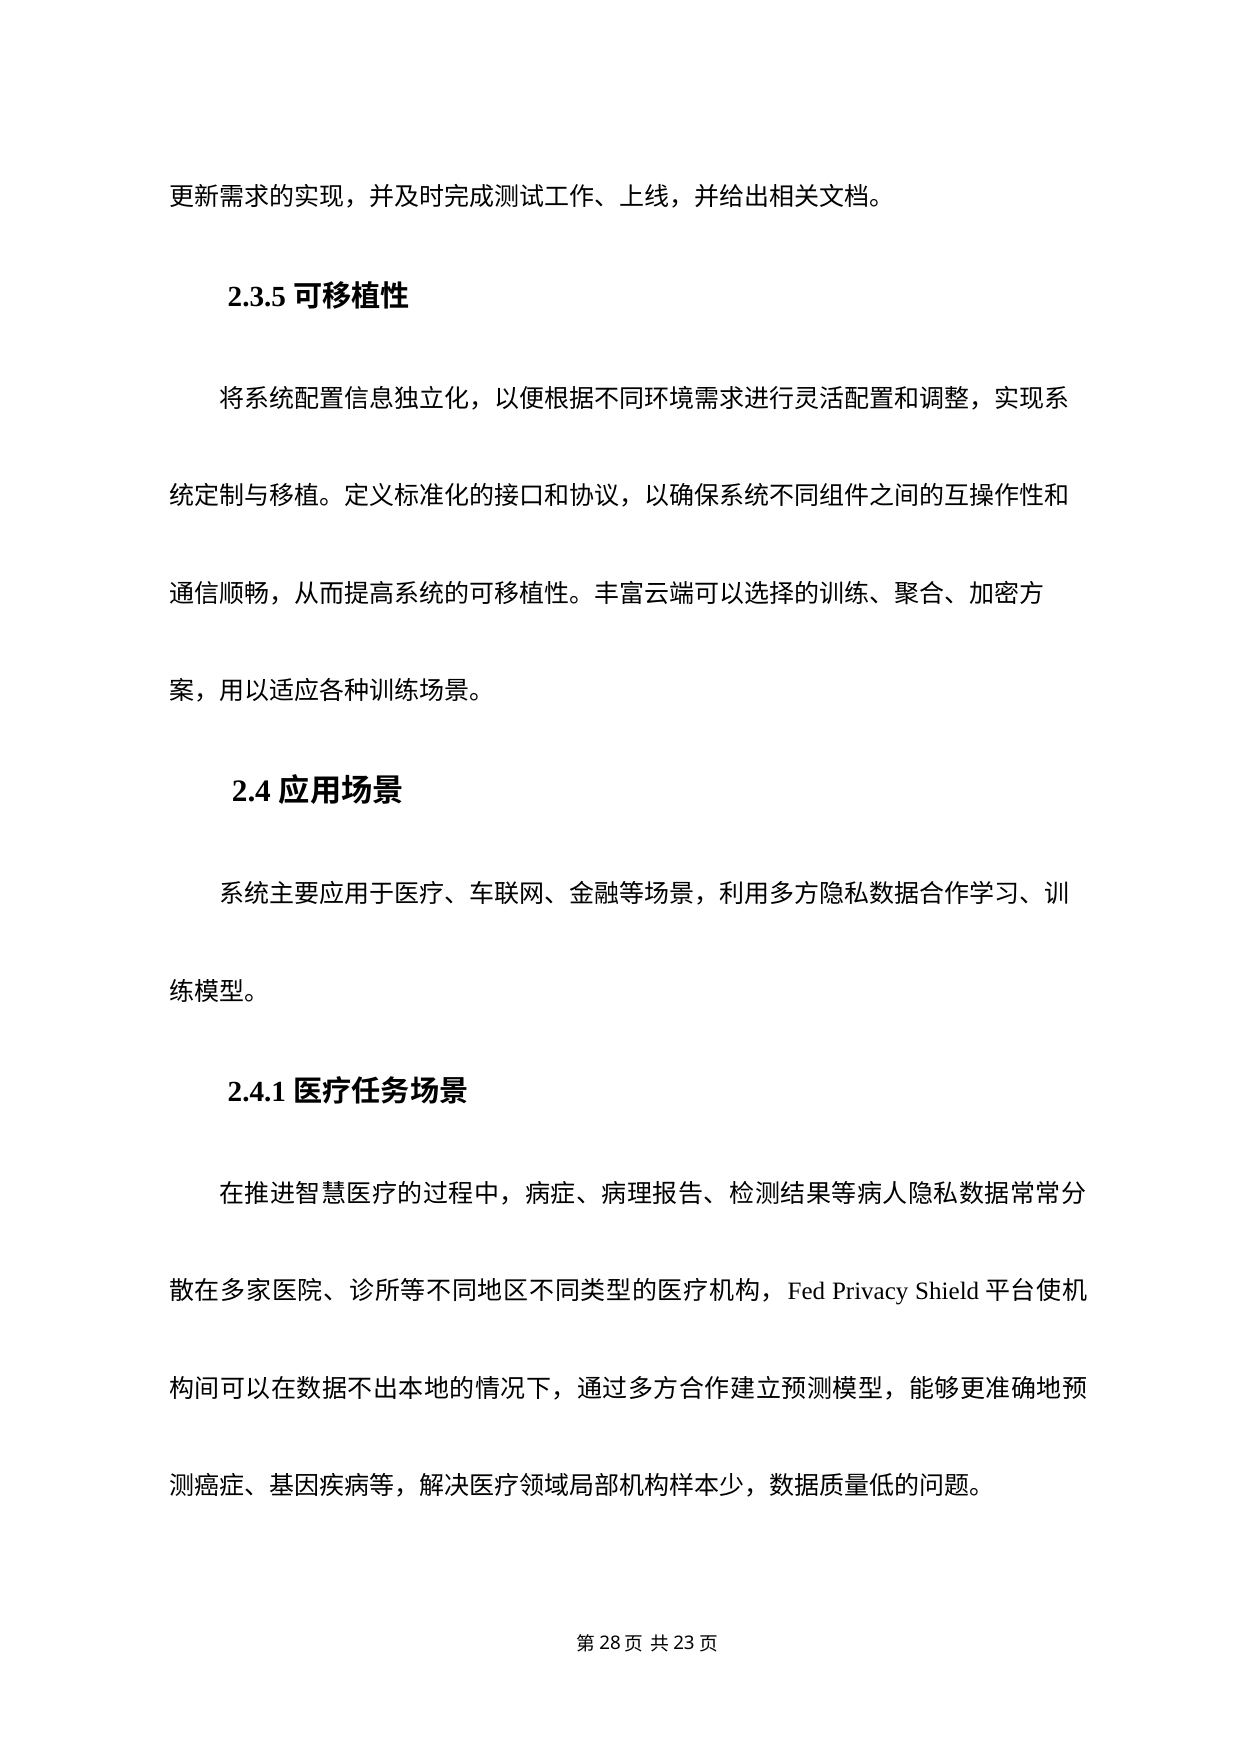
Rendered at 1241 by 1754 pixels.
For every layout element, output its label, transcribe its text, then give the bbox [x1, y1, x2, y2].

text 系统主要应用于医疗、车联网、金融等场景，利用多方隐私数据合作学习、训练模型。 [169, 859, 1087, 1022]
text 在推进智慧医疗的过程中，病症、病理报告、检测结果等病人隐私数据常常分散在多家医院、诊所等不同地区不同类型的医疗机构，Fed Privacy Shield平台使机构间可以在数据不出本地的情况下，通过多方合作建立预测模型，能够更准确地预测癌症、基因疾病等，解决医疗领域局部机构样本少，数据质量低的问题。 [169, 1159, 1087, 1516]
subtitle 2.4.1 医疗任务场景 [169, 1056, 1087, 1121]
subtitle 2.4 应用场景 [169, 756, 1087, 821]
subtitle 2.3.5 可移植性 [169, 261, 1087, 326]
text 将系统配置信息独立化，以便根据不同环境需求进行灵活配置和调整，实现系统定制与移植。定义标准化的接口和协议，以确保系统不同组件之间的互操作性和通信顺畅，从而提高系统的可移植性。丰富云端可以选择的训练、聚合、加密方案，用以适应各种训练场景。 [169, 364, 1087, 721]
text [169, 162, 1087, 227]
